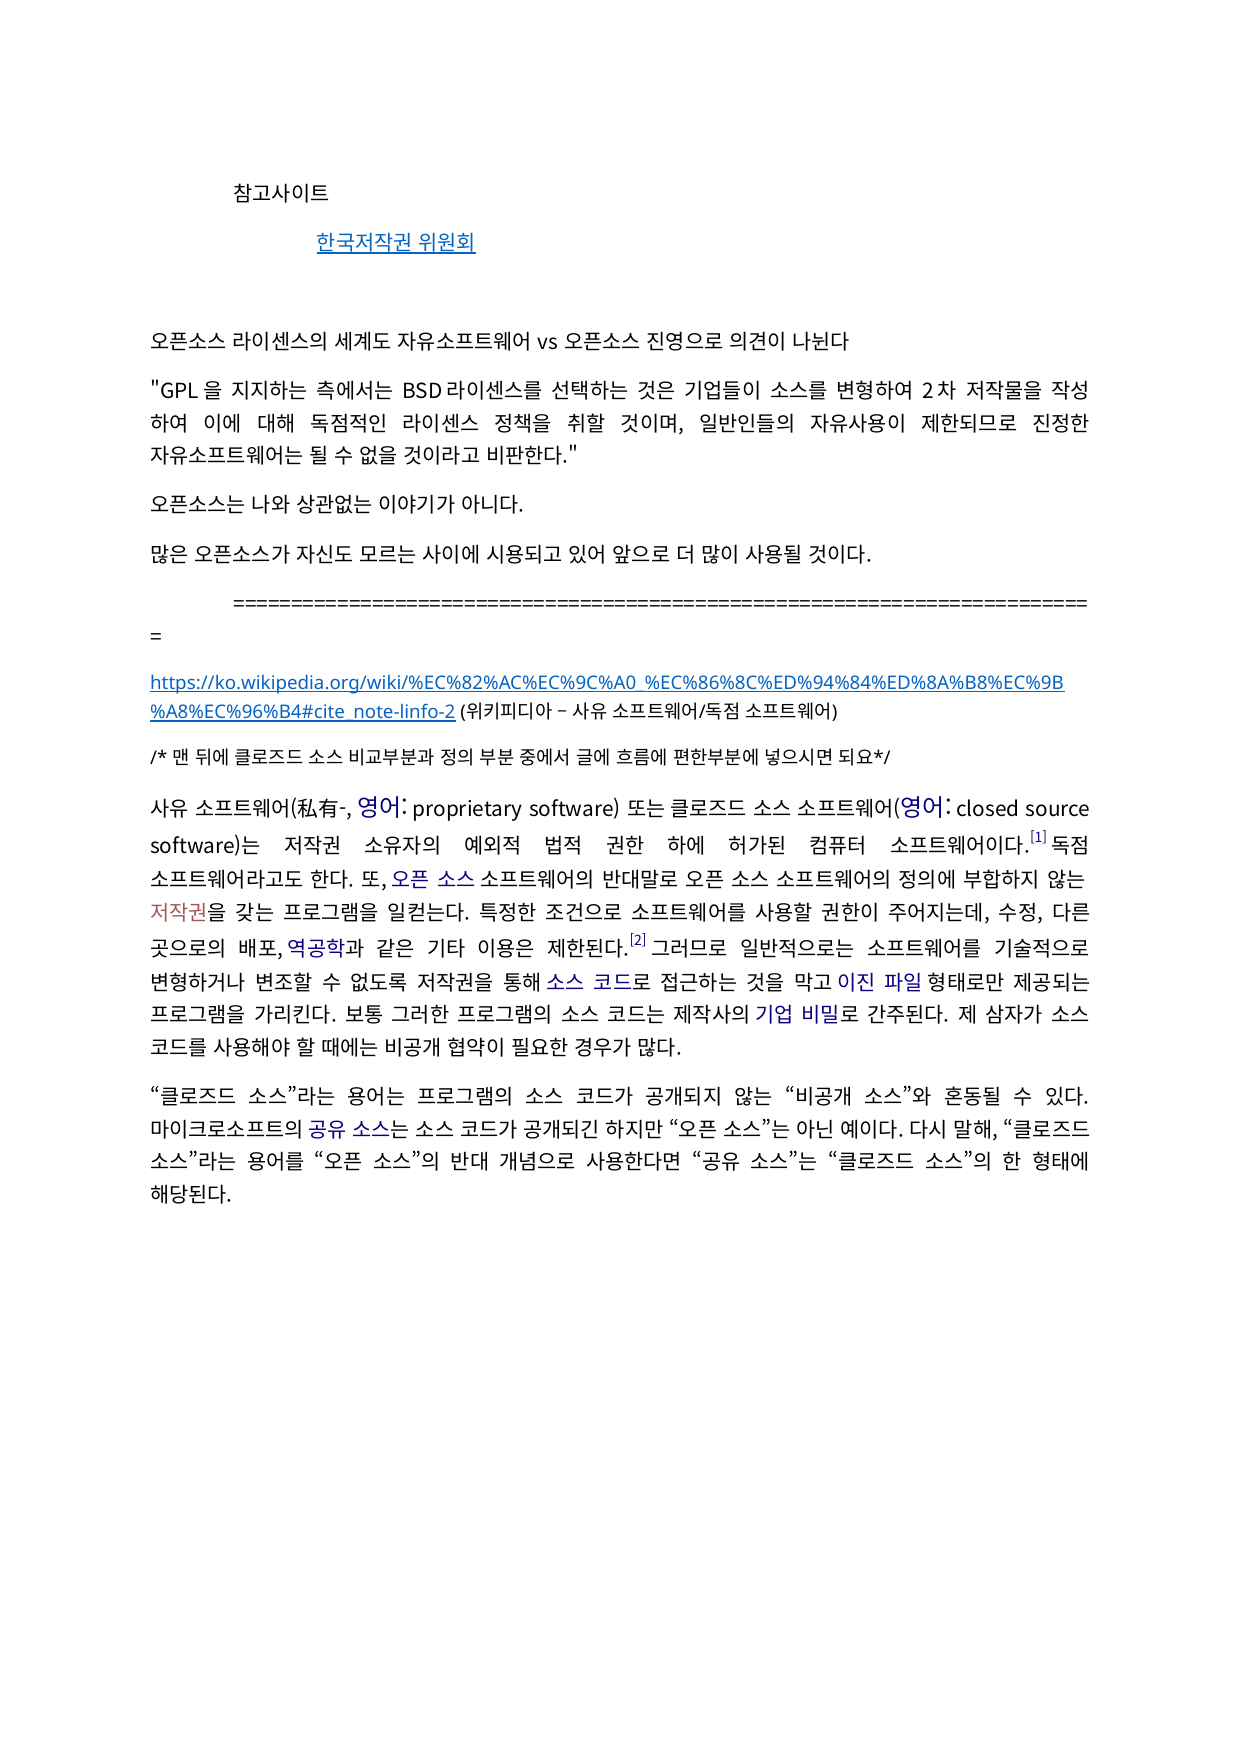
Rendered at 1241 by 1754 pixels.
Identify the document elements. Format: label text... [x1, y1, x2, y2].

text =========================================================================== [150, 587, 1090, 650]
text 사유 소프트웨어(私有-, 영어: proprietary software) 또는 클로즈드 소스 소프트웨어(영어: closed source software)는 저작권 소유자의 예외적 법적 권한 하에 허가된 컴퓨터 소프트웨어이다.[1] 독점 소프트웨어라고도 한다. 또, 오픈 소스 소프트웨어의 반대말로 오픈 소스 소프트웨어의 정의에 부합하지 않는 저작권을 갖는 프로그램을 일컫는다. 특정한 조건으로 소프트웨어를 사용할 권한이 주어지는데, 수정, 다른 곳으로의 배포, 역공학과 같은 기타 이용은 제한된다.[2] 그러므로 일반적으로는 소프트웨어를 기술적으로 변형하거나 변조할 수 없도록 저작권을 통해 소스 코드로 접근하는 것을 막고 이진 파일 형태로만 제공되는 프로그램을 가리킨다. 보통 그러한 프로그램의 소스 코드는 제작사의 기업 비밀로 간주된다. 제 삼자가 소스 코드를 사용해야 할 때에는 비공개 협약이 필요한 경우가 많다. [150, 789, 1090, 1061]
text "GPL을 지지하는 측에서는 BSD라이센스를 선택하는 것은 기업들이 소스를 변형하여 2차 저작물을 작성 하여 이에 대해 독점적인 라이센스 정책을 취할 것이며, 일반인들의 자유사용이 제한되므로 진정한 자유소프트웨어는 될 수 없을 것이라고 비판한다." [150, 374, 1090, 470]
text 오픈소스는 나와 상관없는 이야기가 아니다. [150, 489, 1090, 519]
text /* 맨 뒤에 클로즈드 소스 비교부분과 정의 부분 중에서 글에 흐름에 편한부분에 넣으시면 되요*/ [150, 743, 1090, 770]
text 참고사이트 [150, 177, 1090, 207]
text 오픈소스 라이센스의 세계도 자유소프트웨어 vs 오픈소스 진영으로 의견이 나뉜다 [150, 325, 1090, 355]
text “클로즈드 소스”라는 용어는 프로그램의 소스 코드가 공개되지 않는 “비공개 소스”와 혼동될 수 있다. 마이크로소프트의 공유 소스는 소스 코드가 공개되긴 하지만 “오픈 소스”는 아닌 예이다. 다시 말해, “클로즈드 소스”라는 용어를 “오픈 소스”의 반대 개념으로 사용한다면 “공유 소스”는 “클로즈드 소스”의 한 형태에 해당된다. [150, 1080, 1090, 1208]
text 많은 오픈소스가 자신도 모르는 사이에 시용되고 있어 앞으로 더 많이 사용될 것이다. [150, 538, 1090, 568]
text 한국저작권 위원회 [150, 226, 1090, 257]
text https://ko.wikipedia.org/wiki/%EC%82%AC%EC%9C%A0_%EC%86%8C%ED%94%84%ED%8A%B8%EC%9B%A8%EC%96%B4#cite_note-linfo-2 (위키피디아 – 사유 소프트웨어/독점 소프트웨어) [150, 669, 1090, 724]
